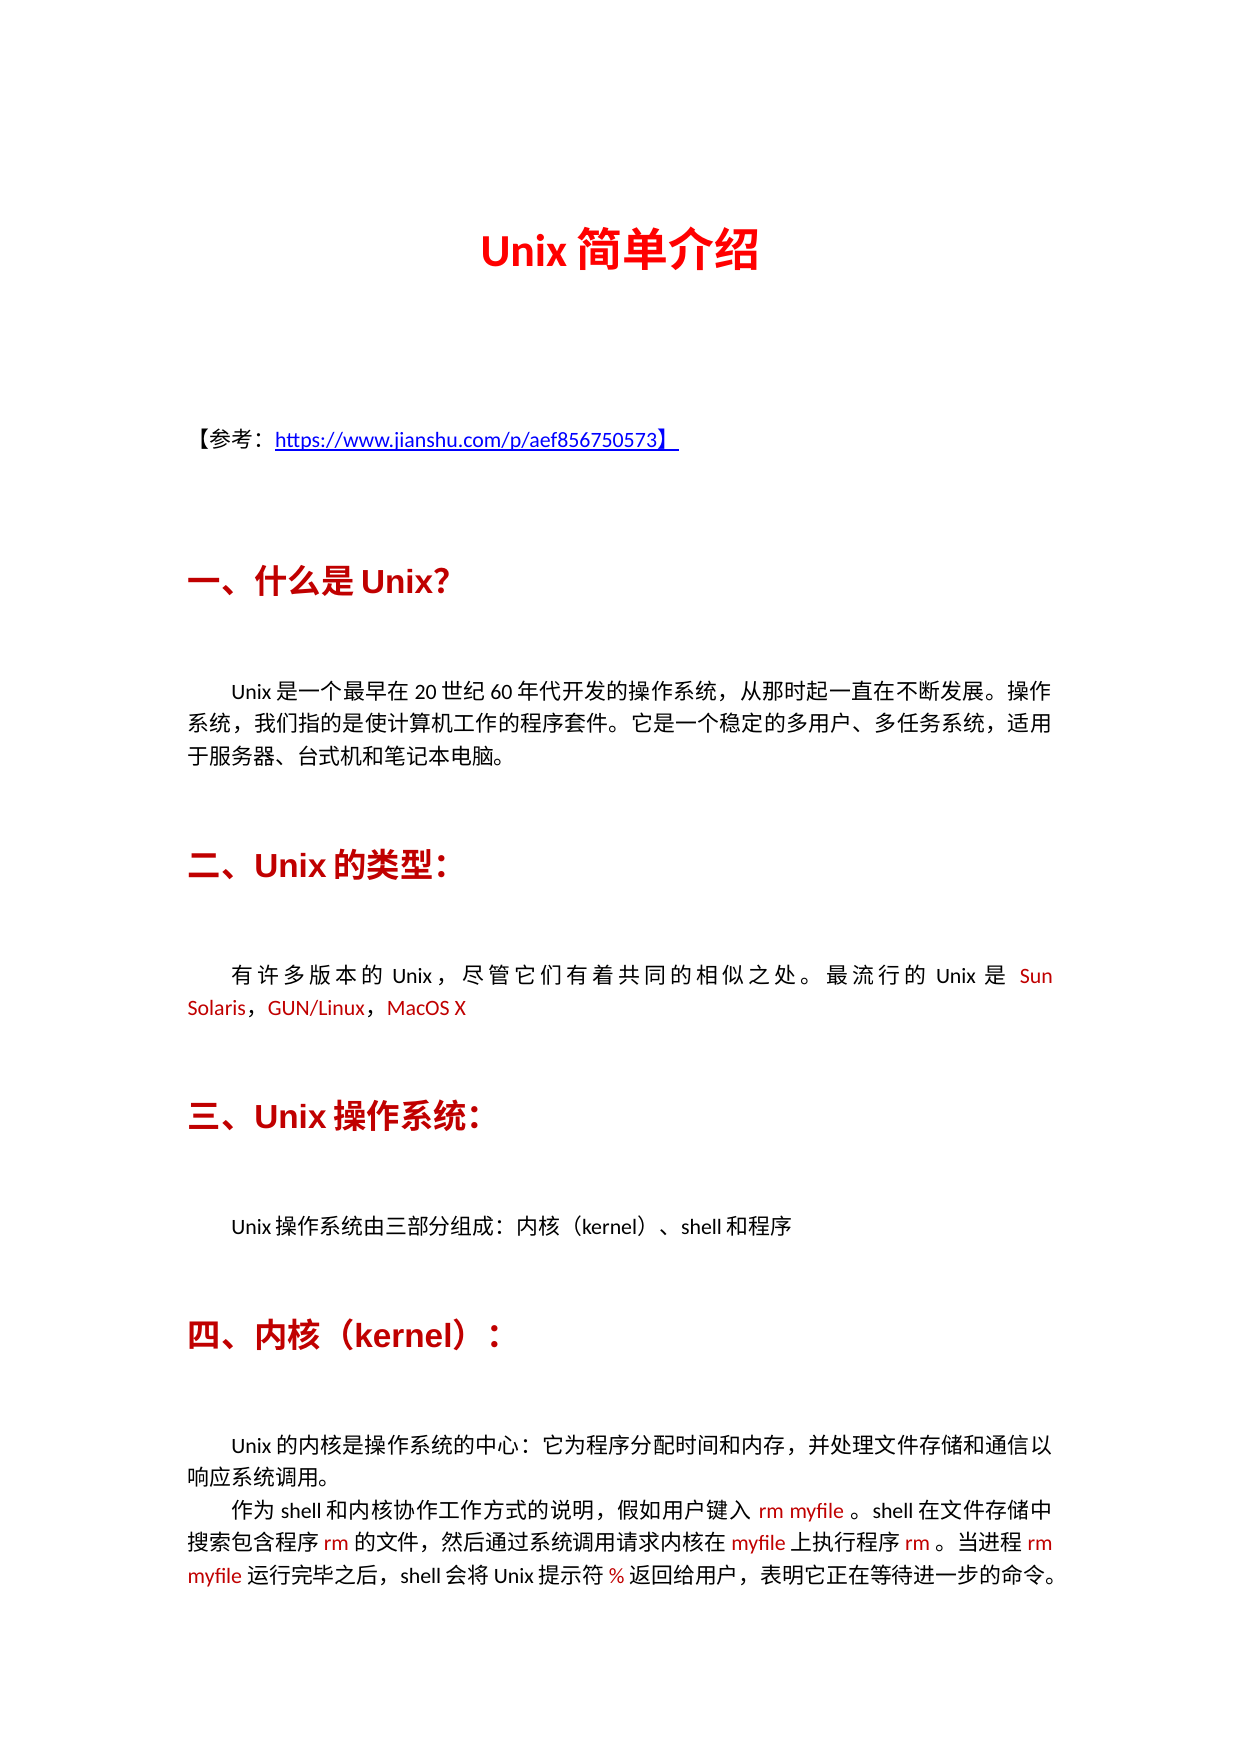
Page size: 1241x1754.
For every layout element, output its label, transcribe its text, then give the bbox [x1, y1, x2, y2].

text 作为shell和内核协作工作方式的说明，假如用户键入 rm myfile 。shell在文件存储中搜索包含程序 rm 的文件，然后通过系统调用请求内核在 myfile 上执行程序 rm 。当进程 rm myfile 运行完毕之后，shell会将Unix提示符 % 返回给用户，表明它正在等待进一步的命令。 [187, 1492, 1053, 1590]
subtitle Unix简单介绍 [187, 197, 1053, 295]
subtitle Unix操作系统： [187, 1082, 1053, 1147]
list Unix是一个最早在20世纪60年代开发的操作系统，从那时起一直在不断发展。操作系统，我们指的是使计算机工作的程序套件。它是一个稳定的多用户、多任务系统，适用于服务器、台式机和笔记本电脑。 [187, 673, 1053, 771]
subtitle Unix的类型： [187, 831, 1053, 896]
subtitle 四、内核（kernel）： [187, 1301, 1053, 1366]
text Unix的内核是操作系统的中心：它为程序分配时间和内存，并处理文件存储和通信以响应系统调用。 [187, 1427, 1053, 1492]
text 【参考：https://www.jianshu.com/p/aef856750573】 [187, 422, 1053, 454]
list Unix操作系统由三部分组成：内核（kernel）、shell和程序 [187, 1209, 1053, 1241]
text 有许多版本的Unix，尽管它们有着共同的相似之处。最流行的Unix是 Sun Solaris，GUN/Linux，MacOS X [187, 957, 1053, 1022]
subtitle 什么是Unix？ [187, 547, 1053, 612]
